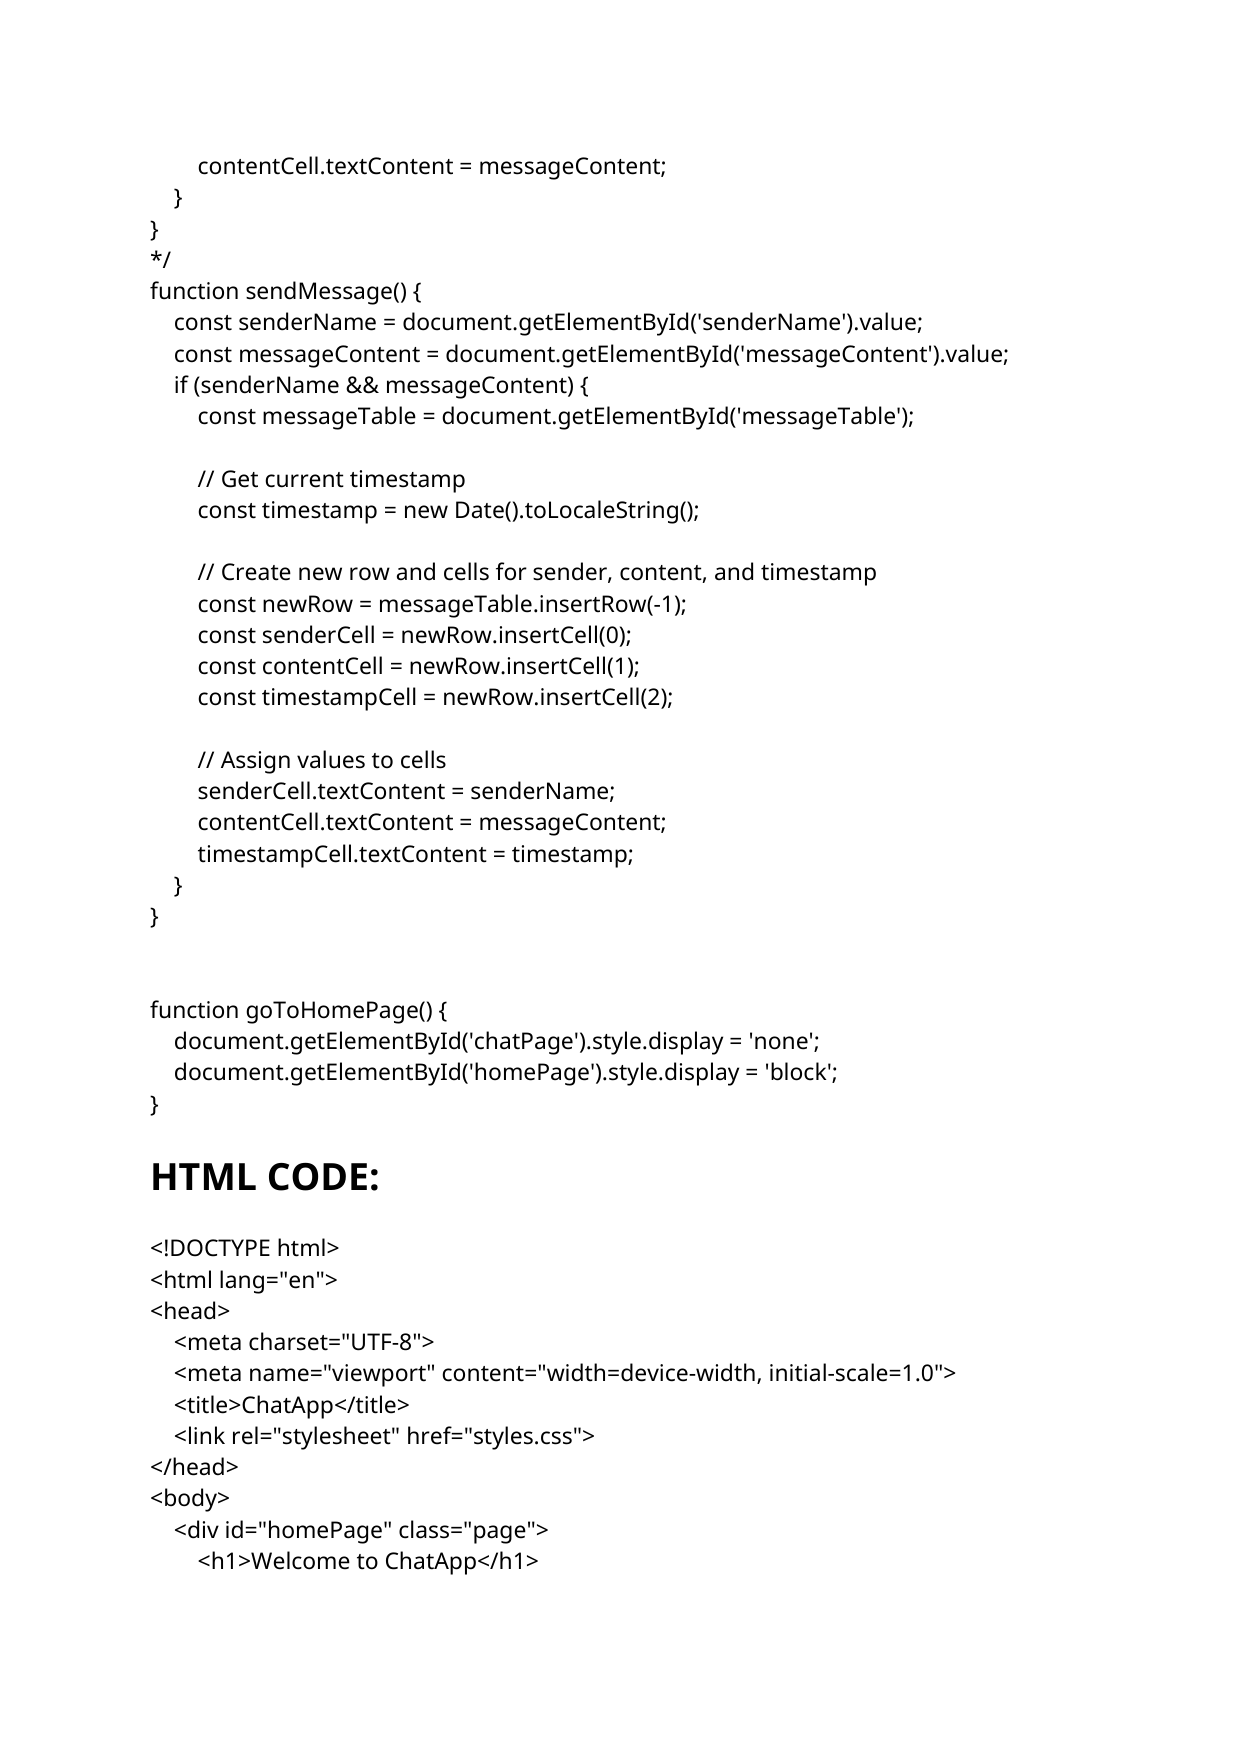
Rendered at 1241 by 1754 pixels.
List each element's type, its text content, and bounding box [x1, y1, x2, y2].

text // Get current timestamp [150, 462, 1090, 494]
text } [150, 900, 1090, 931]
text <!DOCTYPE html> [150, 1232, 1090, 1263]
text function sendMessage() { [150, 275, 1090, 306]
text timestampCell.textContent = timestamp; [150, 837, 1090, 869]
text } [150, 1087, 1090, 1119]
text <meta charset="UTF-8"> [150, 1326, 1090, 1357]
text document.getElementById('homePage').style.display = 'block'; [150, 1056, 1090, 1087]
text const messageTable = document.getElementById('messageTable'); [150, 400, 1090, 431]
text <title>ChatApp</title> [150, 1388, 1090, 1420]
text const messageContent = document.getElementById('messageContent').value; [150, 337, 1090, 369]
text <html lang="en"> [150, 1263, 1090, 1295]
text <h1>Welcome to ChatApp</h1> [150, 1545, 1090, 1576]
text contentCell.textContent = messageContent; [150, 806, 1090, 837]
text if (senderName && messageContent) { [150, 369, 1090, 400]
text <div id="homePage" class="page"> [150, 1513, 1090, 1545]
text } [150, 212, 1090, 244]
text <link rel="stylesheet" href="styles.css"> [150, 1420, 1090, 1451]
text const timestampCell = newRow.insertCell(2); [150, 681, 1090, 712]
text function goToHomePage() { [150, 994, 1090, 1025]
text */ [150, 244, 1090, 275]
text const senderName = document.getElementById('senderName').value; [150, 306, 1090, 337]
text </head> [150, 1451, 1090, 1482]
text document.getElementById('chatPage').style.display = 'none'; [150, 1025, 1090, 1056]
text const contentCell = newRow.insertCell(1); [150, 650, 1090, 681]
text <body> [150, 1482, 1090, 1513]
text contentCell.textContent = messageContent; [150, 150, 1090, 181]
text senderCell.textContent = senderName; [150, 775, 1090, 806]
text HTML CODE: [150, 1150, 1090, 1201]
text const timestamp = new Date().toLocaleString(); [150, 494, 1090, 525]
text <meta name="viewport" content="width=device-width, initial-scale=1.0"> [150, 1357, 1090, 1388]
text <head> [150, 1295, 1090, 1326]
text const newRow = messageTable.insertRow(-1); [150, 587, 1090, 619]
text const senderCell = newRow.insertCell(0); [150, 619, 1090, 650]
text } [150, 869, 1090, 900]
text } [150, 181, 1090, 212]
text // Assign values to cells [150, 744, 1090, 775]
text // Create new row and cells for sender, content, and timestamp [150, 556, 1090, 587]
